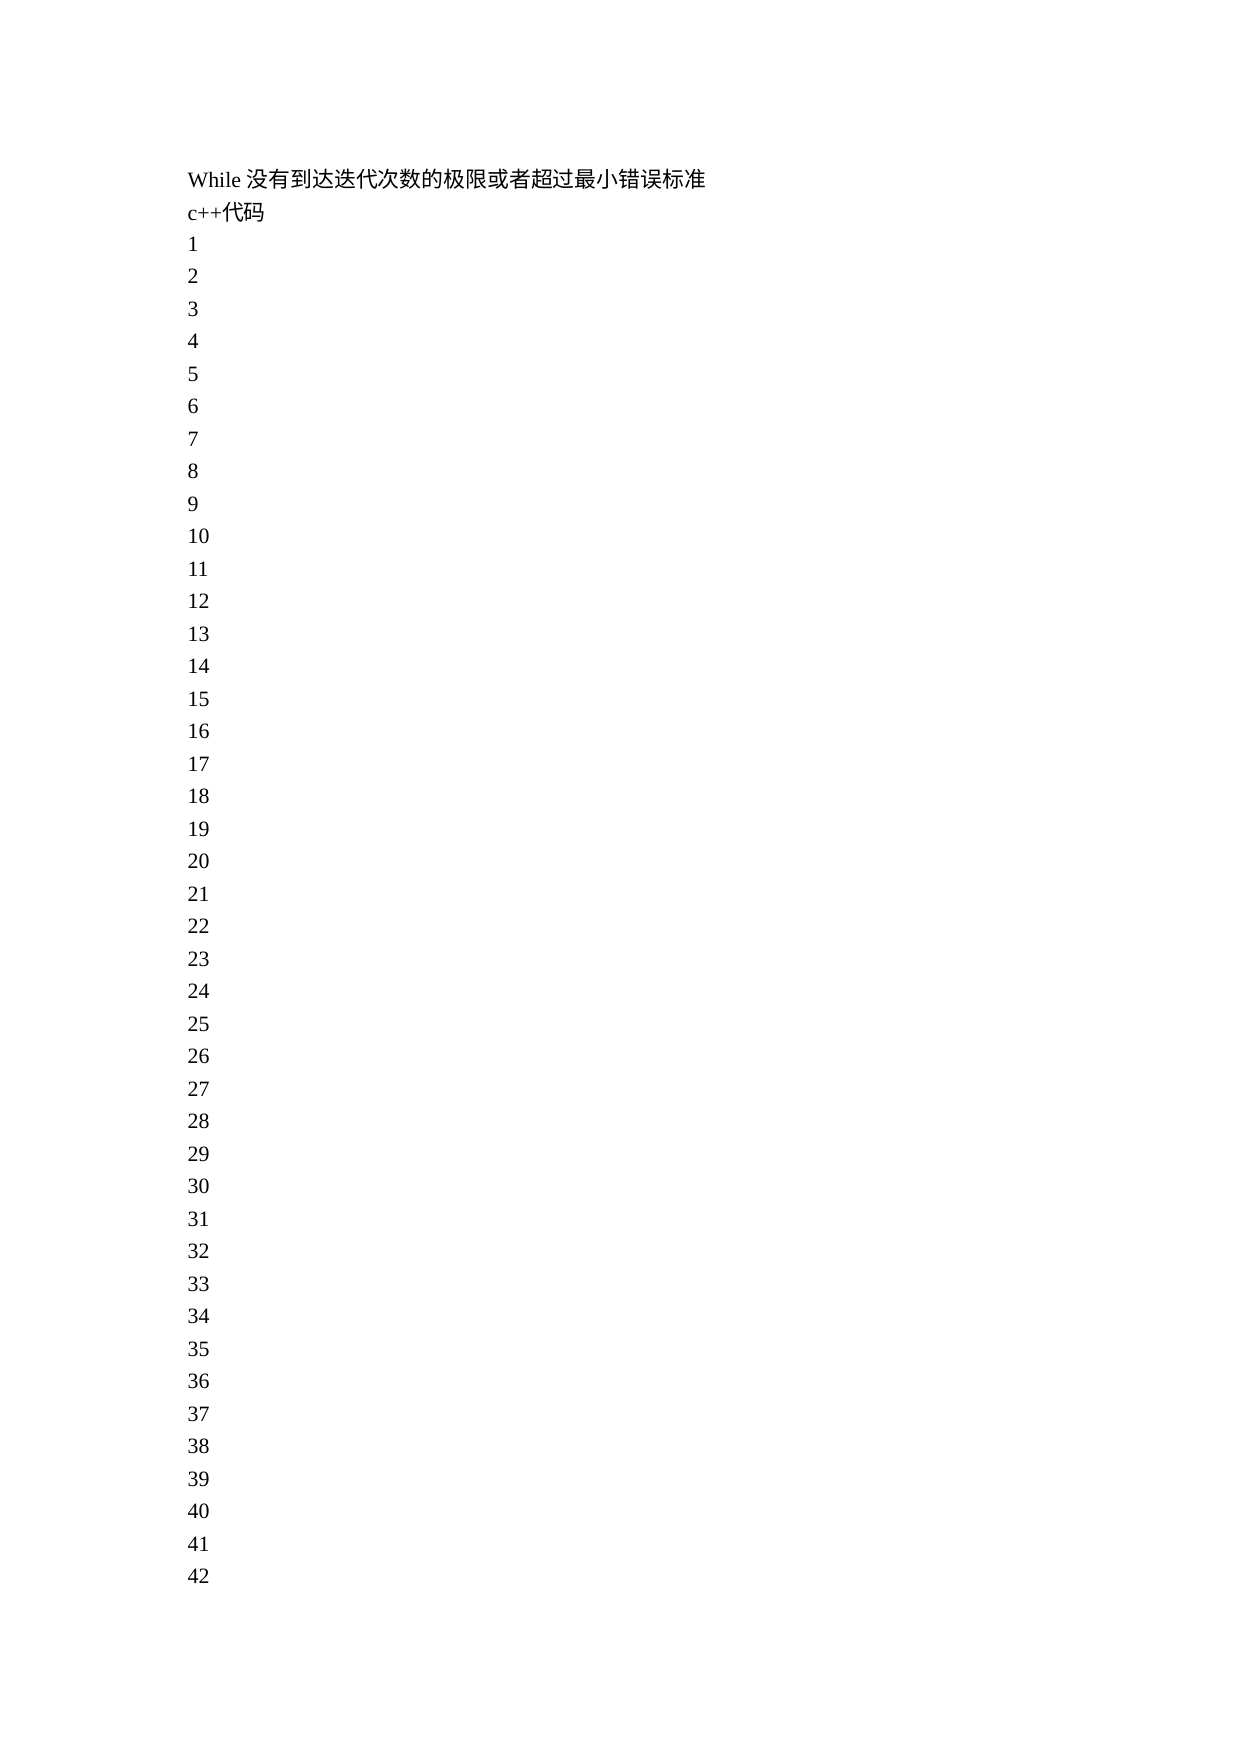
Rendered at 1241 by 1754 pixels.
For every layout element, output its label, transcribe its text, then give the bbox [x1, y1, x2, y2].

text 42 [187, 1559, 1053, 1592]
text 25 [187, 1007, 1053, 1039]
text 27 [187, 1072, 1053, 1104]
text 28 [187, 1104, 1053, 1137]
text 14 [187, 649, 1053, 682]
text 31 [187, 1202, 1053, 1234]
text 30 [187, 1169, 1053, 1202]
text 12 [187, 584, 1053, 617]
text 17 [187, 747, 1053, 779]
text 40 [187, 1494, 1053, 1527]
text 22 [187, 909, 1053, 942]
text 20 [187, 844, 1053, 877]
text 37 [187, 1397, 1053, 1429]
text 2 [187, 259, 1053, 292]
text 26 [187, 1039, 1053, 1072]
text 4 [187, 324, 1053, 357]
text 34 [187, 1299, 1053, 1332]
text 23 [187, 942, 1053, 974]
text While 没有到达迭代次数的极限或者超过最小错误标准 [187, 162, 1053, 194]
text 1 [187, 227, 1053, 259]
text 8 [187, 454, 1053, 487]
text 35 [187, 1332, 1053, 1364]
text 38 [187, 1429, 1053, 1462]
text 21 [187, 877, 1053, 909]
text 7 [187, 422, 1053, 454]
text 32 [187, 1234, 1053, 1267]
text 3 [187, 292, 1053, 324]
text 16 [187, 714, 1053, 747]
text 36 [187, 1364, 1053, 1397]
text 29 [187, 1137, 1053, 1169]
text 18 [187, 779, 1053, 812]
text 10 [187, 519, 1053, 552]
text 24 [187, 974, 1053, 1007]
text 19 [187, 812, 1053, 844]
text 5 [187, 357, 1053, 389]
text 33 [187, 1267, 1053, 1299]
text 41 [187, 1527, 1053, 1559]
text c++代码 [187, 194, 1053, 227]
text 11 [187, 552, 1053, 584]
text 39 [187, 1462, 1053, 1494]
text 6 [187, 389, 1053, 422]
text 9 [187, 487, 1053, 519]
text 13 [187, 617, 1053, 649]
text 15 [187, 682, 1053, 714]
